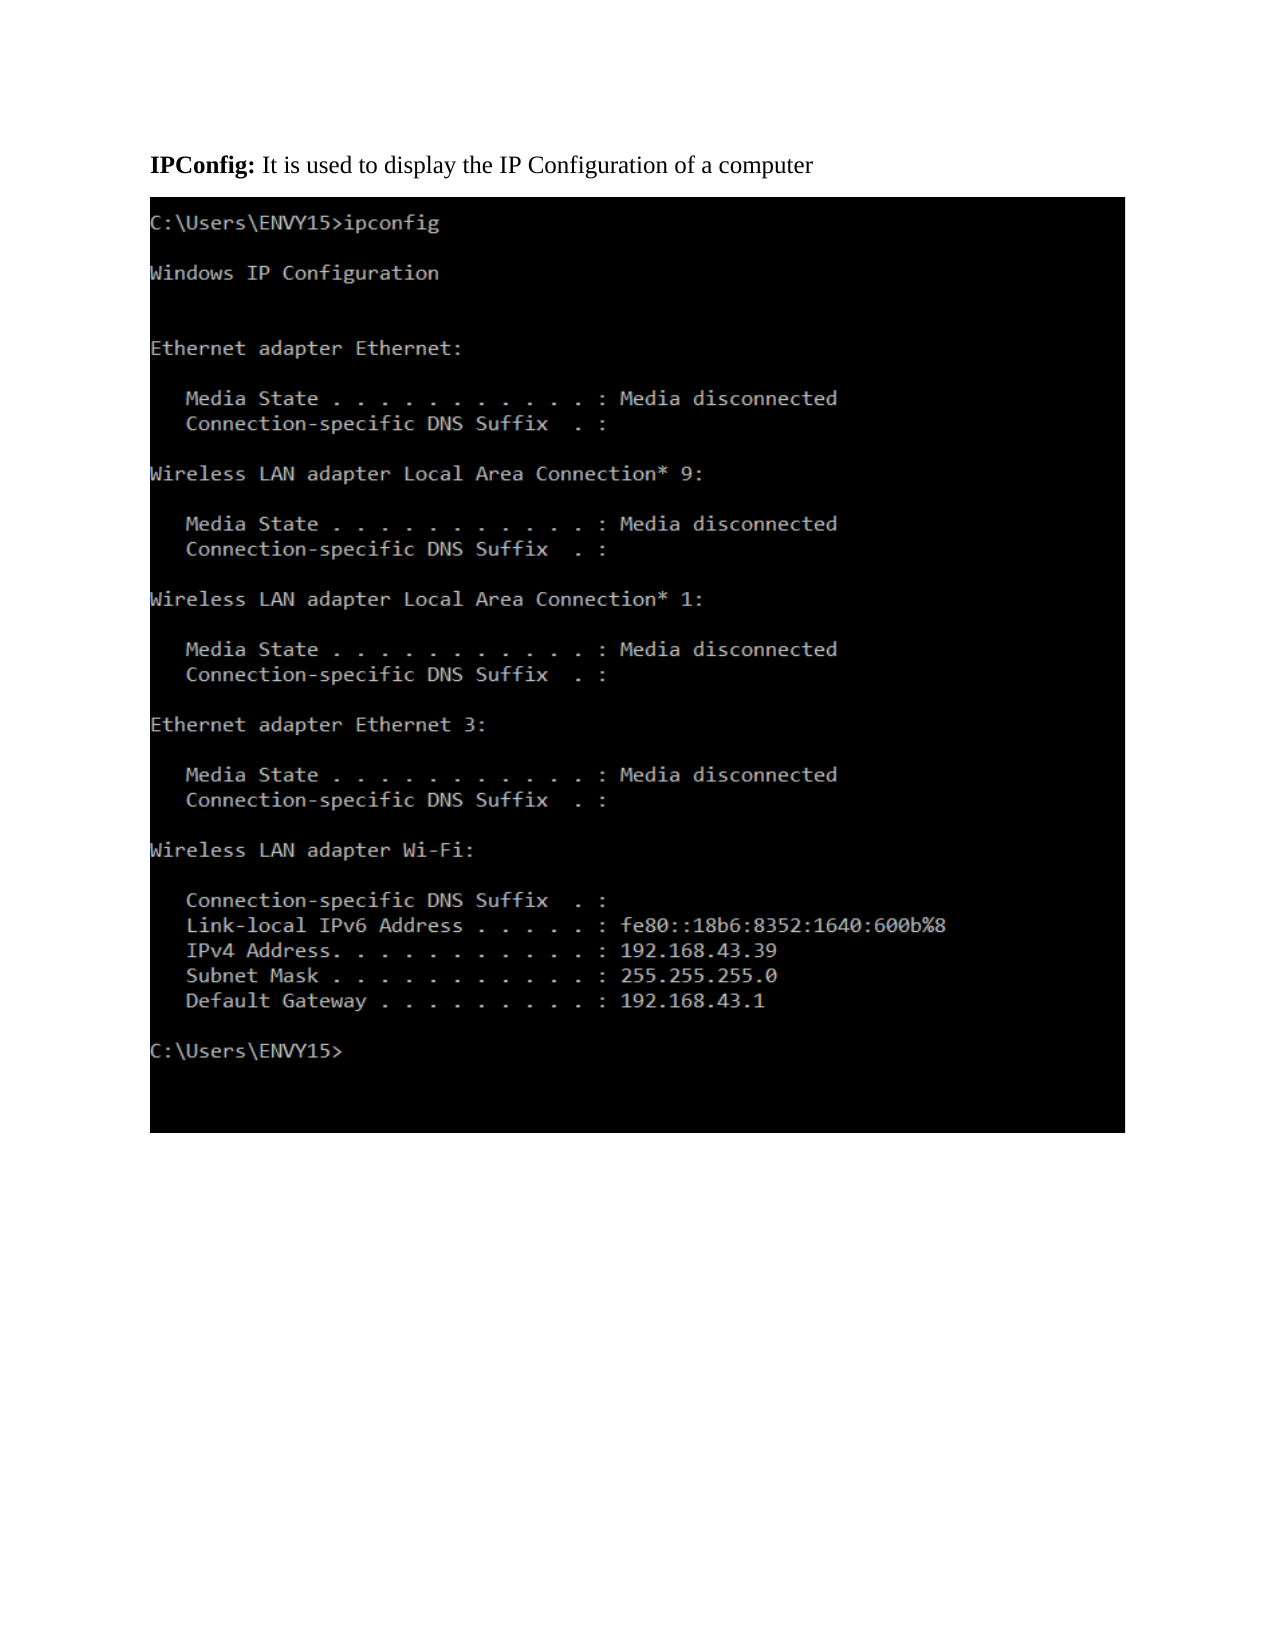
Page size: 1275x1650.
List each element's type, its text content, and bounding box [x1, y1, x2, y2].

text IPConfig: It is used to display the IP Configuration of a computer [150, 150, 1125, 179]
picture [150, 197, 1125, 1133]
